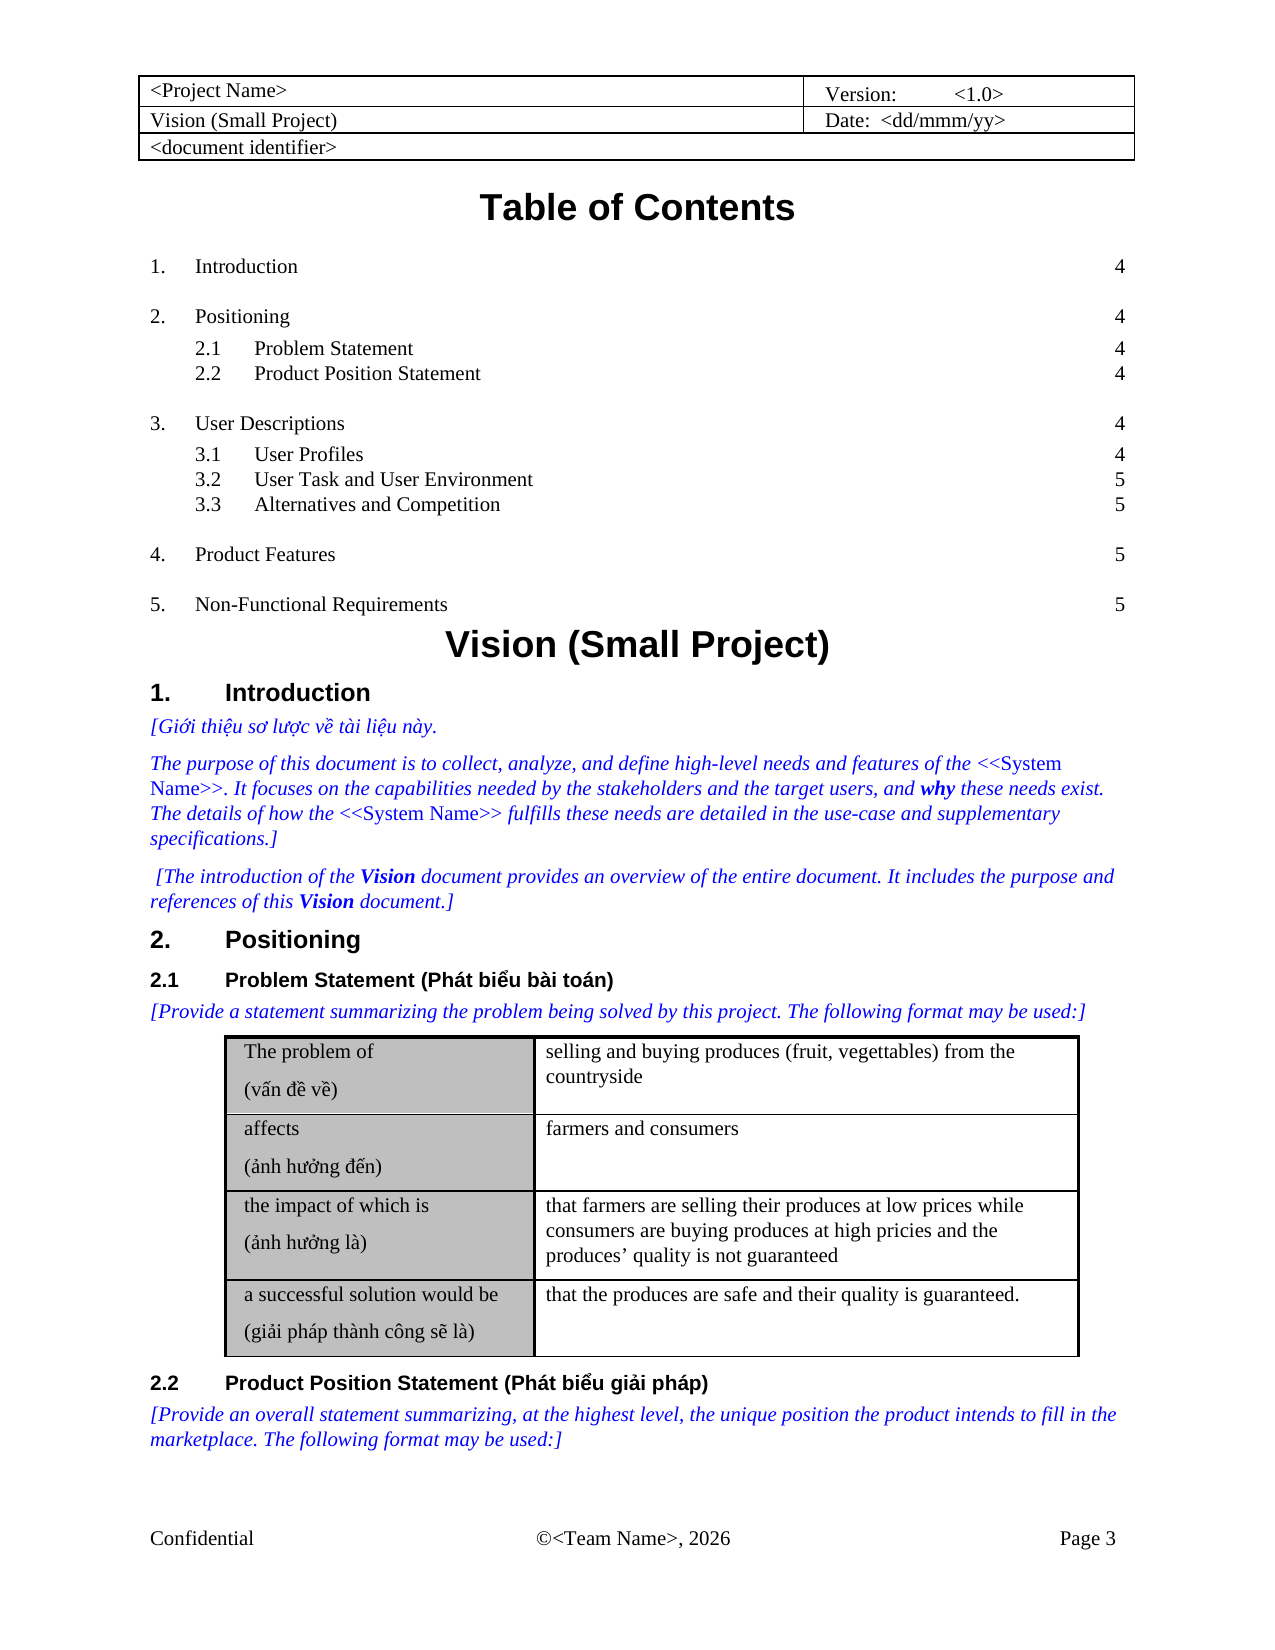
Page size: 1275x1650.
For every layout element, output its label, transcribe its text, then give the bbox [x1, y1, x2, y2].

subtitle Introduction [150, 678, 1125, 707]
text 3.2 User Task and User Environment 5 [195, 466, 1050, 491]
text 3. User Descriptions 4 [150, 410, 1050, 435]
title Vision (Small Project) [150, 622, 1125, 665]
table_header The problem of (vấn đề về) [227, 1039, 533, 1113]
table_cell that the produces are safe and their quality is guaranteed. [536, 1281, 1077, 1356]
text 2. Positioning 4 [150, 303, 1050, 328]
table_cell affects (ảnh hưởng đến) [227, 1115, 533, 1190]
text 1. Introduction 4 [150, 253, 1050, 278]
text The purpose of this document is to collect, analyze, and define high-level needs and features of the <<System Name>>. It focuses on the capabilities needed by the stakeholders and the target users, and why these needs exist. The details of how the <<System Name>> fulfills these needs are detailed in the use-case and supplementary specifications.] [150, 750, 1125, 850]
text 2.1 Problem Statement 4 [195, 335, 1050, 360]
text 3.3 Alternatives and Competition 5 [195, 491, 1050, 516]
subtitle Product Position Statement (Phát biểu giải pháp) [150, 1370, 1125, 1395]
table_cell a successful solution would be (giải pháp thành công sẽ là) [227, 1281, 533, 1356]
text [The introduction of the Vision document provides an overview of the entire document. It includes the purpose and references of this Vision document.] [150, 863, 1125, 913]
subtitle Positioning [150, 925, 1125, 954]
table_cell the impact of which is (ảnh hưởng là) [227, 1192, 533, 1279]
text 2.2 Product Position Statement 4 [195, 360, 1050, 385]
text 4. Product Features 5 [150, 541, 1050, 566]
text [Provide a statement summarizing the problem being solved by this project. The following format may be used:] [150, 998, 1125, 1023]
text [Giới thiệu sơ lược về tài liệu này. [150, 713, 1125, 738]
table_cell farmers and consumers [536, 1115, 1077, 1190]
text 5. Non-Functional Requirements 5 [150, 591, 1050, 616]
table_header selling and buying produces (fruit, vegettables) from the countryside [536, 1039, 1077, 1113]
subtitle Problem Statement (Phát biểu bài toán) [150, 967, 1125, 992]
text 3.1 User Profiles 4 [195, 441, 1050, 466]
text [Provide an overall statement summarizing, at the highest level, the unique position the product intends to fill in the marketplace. The following format may be used:] [150, 1401, 1125, 1451]
table_cell that farmers are selling their produces at low prices while consumers are buying produces at high pricies and the produces’ quality is not guaranteed [536, 1192, 1077, 1279]
title Table of Contents [150, 185, 1125, 228]
